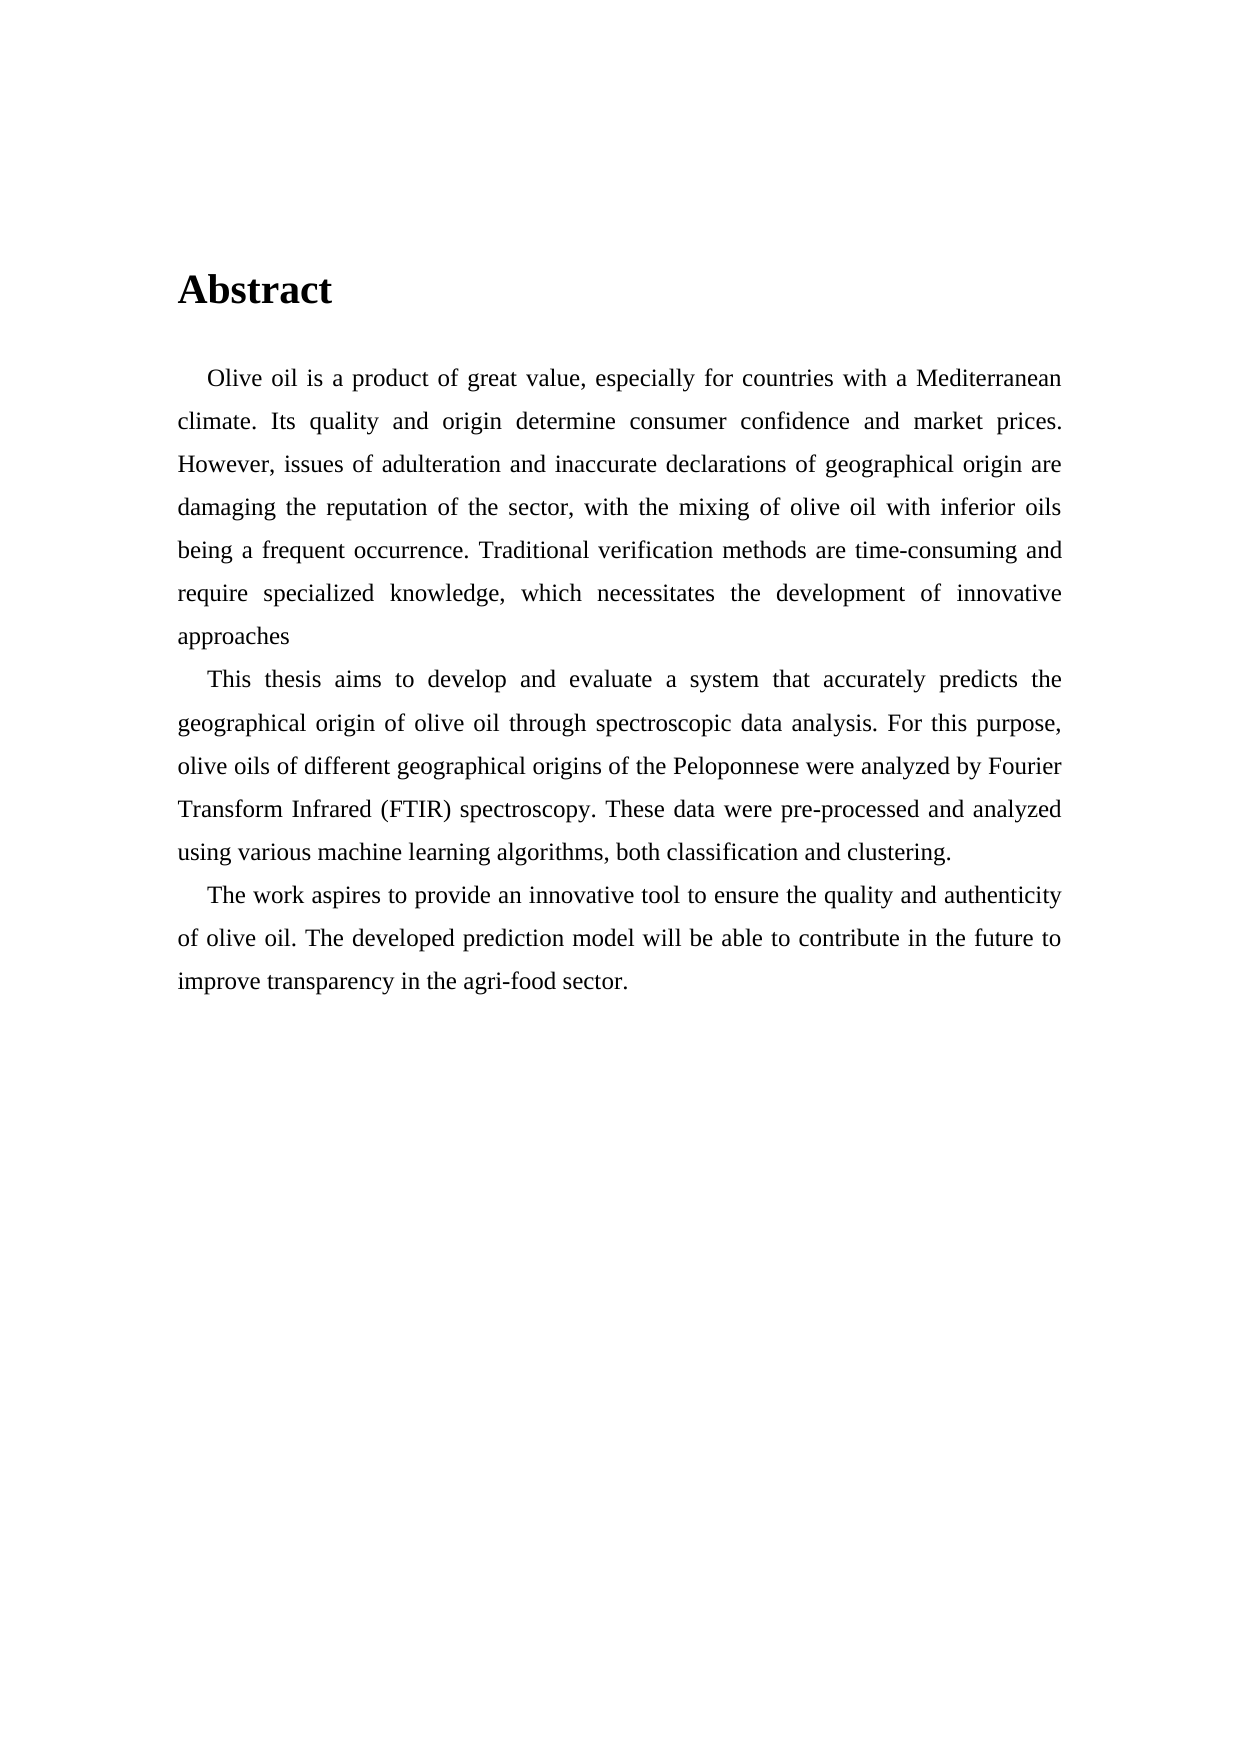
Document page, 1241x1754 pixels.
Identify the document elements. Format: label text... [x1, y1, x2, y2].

text This thesis aims to develop and evaluate a system that accurately predicts the geographical origin of olive oil through spectroscopic data analysis. For this purpose, olive oils of different geographical origins of the Peloponnese were analyzed by Fourier Transform Infrared (FTIR) spectroscopy. These data were pre-processed and analyzed using various machine learning algorithms, both classification and clustering. [177, 664, 1063, 866]
text Olive oil is a product of great value, especially for countries with a Mediterranean climate. Its quality and origin determine consumer confidence and market prices. However, issues of adulteration and inaccurate declarations of geographical origin are damaging the reputation of the sector, with the mixing of olive oil with inferior oils being a frequent occurrence. Traditional verification methods are time-consuming and require specialized knowledge, which necessitates the development of innovative approaches [177, 363, 1063, 650]
subtitle Abstract [177, 265, 1063, 313]
text The work aspires to provide an innovative tool to ensure the quality and authenticity of olive oil. The developed prediction model will be able to contribute in the future to improve transparency in the agri-food sector. [177, 880, 1063, 995]
